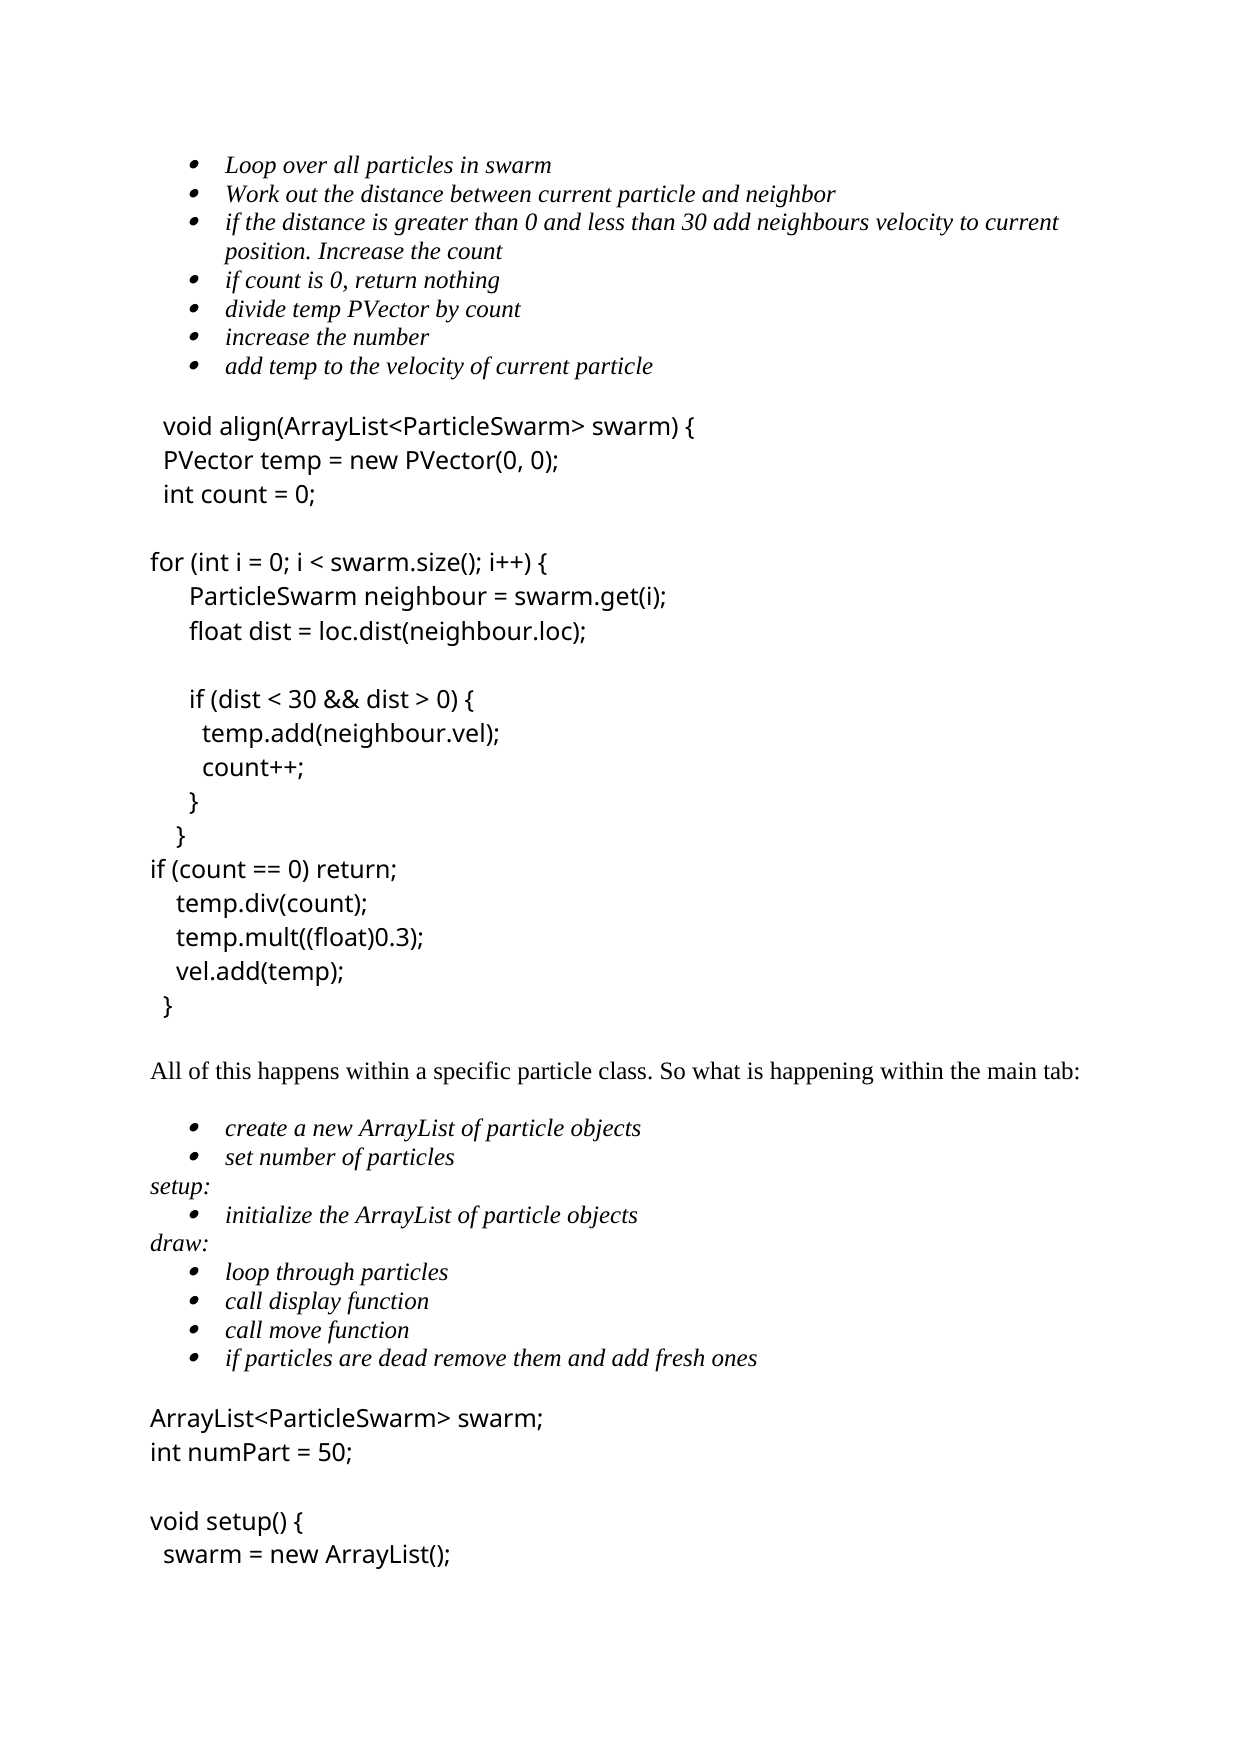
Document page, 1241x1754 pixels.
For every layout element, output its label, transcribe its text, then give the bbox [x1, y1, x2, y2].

list add temp to the velocity of current particle [187, 351, 1090, 380]
list set number of particles [187, 1142, 1090, 1171]
list if the distance is greater than 0 and less than 30 add neighbours velocity to current position. Increase the count [187, 207, 1090, 265]
text ParticleSwarm neighbour = swarm.get(i); [150, 579, 1090, 613]
text temp.div(count); [150, 886, 1090, 920]
text } [150, 817, 1090, 852]
text float dist = loc.dist(neighbour.loc); [150, 613, 1090, 647]
list divide temp PVector by count [187, 294, 1090, 322]
text swarm = new ArrayList(); [150, 1537, 1090, 1571]
text int count = 0; [150, 477, 1090, 511]
list increase the number [187, 322, 1090, 351]
text temp.mult((float)0.3); [150, 920, 1090, 954]
text int numPart = 50; [150, 1435, 1090, 1469]
text setup: [150, 1171, 1090, 1200]
text } [150, 783, 1090, 817]
text if (count == 0) return; [150, 852, 1090, 886]
text vel.add(temp); [150, 954, 1090, 988]
text count++; [150, 749, 1090, 783]
text if (dist < 30 && dist > 0) { [150, 681, 1090, 715]
text ArrayList<ParticleSwarm> swarm; [150, 1401, 1090, 1435]
text void align(ArrayList<ParticleSwarm> swarm) { [150, 409, 1090, 443]
list if count is 0, return nothing [187, 265, 1090, 294]
text draw: [150, 1228, 1090, 1257]
text temp.add(neighbour.vel); [150, 715, 1090, 749]
list call display function [187, 1286, 1090, 1315]
text PVector temp = new PVector(0, 0); [150, 443, 1090, 477]
list Loop over all particles in swarm [187, 150, 1090, 179]
list Work out the distance between current particle and neighbor [187, 179, 1090, 207]
list loop through particles [187, 1257, 1090, 1286]
list initialize the ArrayList of particle objects [187, 1200, 1090, 1228]
text void setup() { [150, 1503, 1090, 1537]
list if particles are dead remove them and add fresh ones [187, 1343, 1090, 1372]
text All of this happens within a specific particle class. So what is happening within the main tab: [150, 1056, 1090, 1085]
list call move function [187, 1315, 1090, 1343]
text } [150, 988, 1090, 1022]
list create a new ArrayList of particle objects [187, 1113, 1090, 1142]
text for (int i = 0; i < swarm.size(); i++) { [150, 545, 1090, 579]
